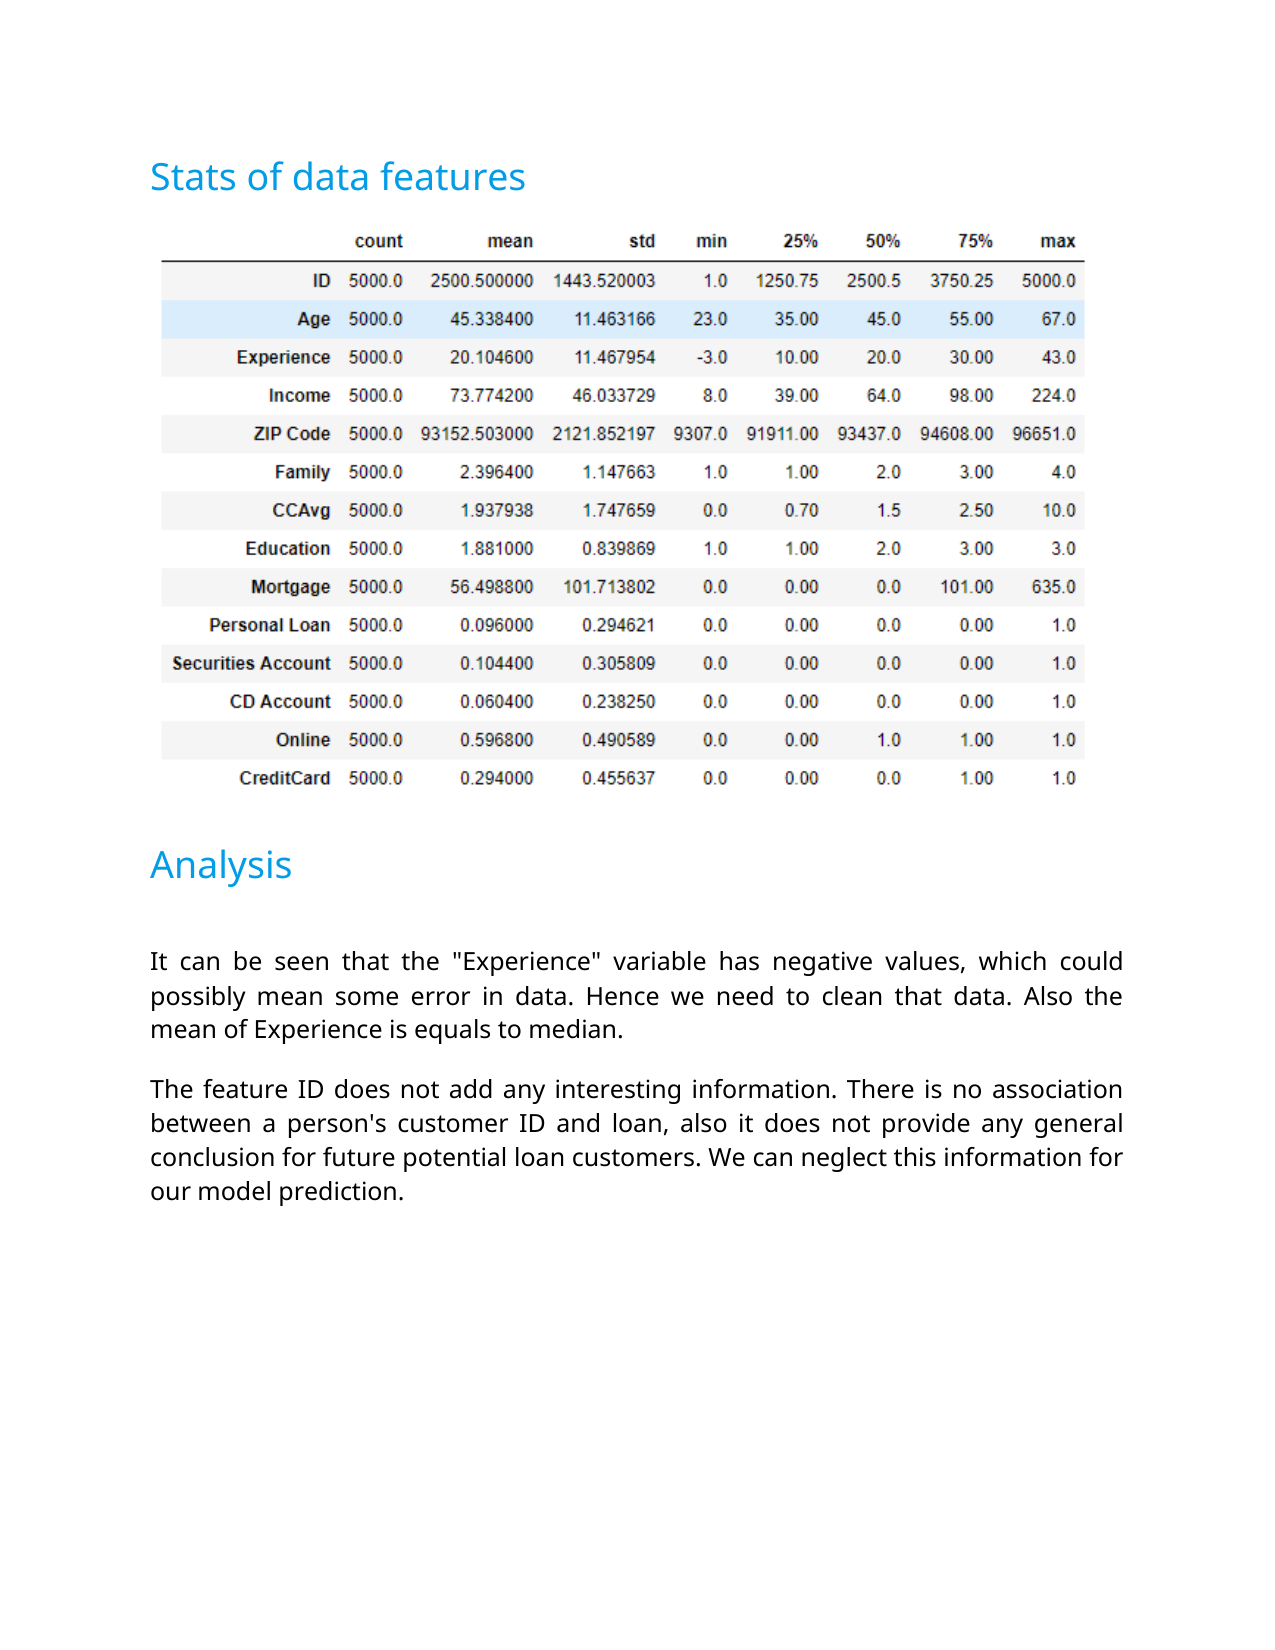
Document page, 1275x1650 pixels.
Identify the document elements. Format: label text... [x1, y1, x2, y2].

text Analysis [150, 838, 1125, 889]
text It can be seen that the "Experience" variable has negative values, which could possibly mean some error in data. Hence we need to clean that data. Also the mean of Experience is equals to median. [150, 944, 1125, 1046]
text The feature ID does not add any interesting information. There is no association between a person's customer ID and loan, also it does not provide any general conclusion for future potential loan customers. We can neglect this information for our model prediction. [150, 1071, 1125, 1207]
picture [150, 221, 1125, 820]
text Stats of data features [150, 150, 1125, 201]
